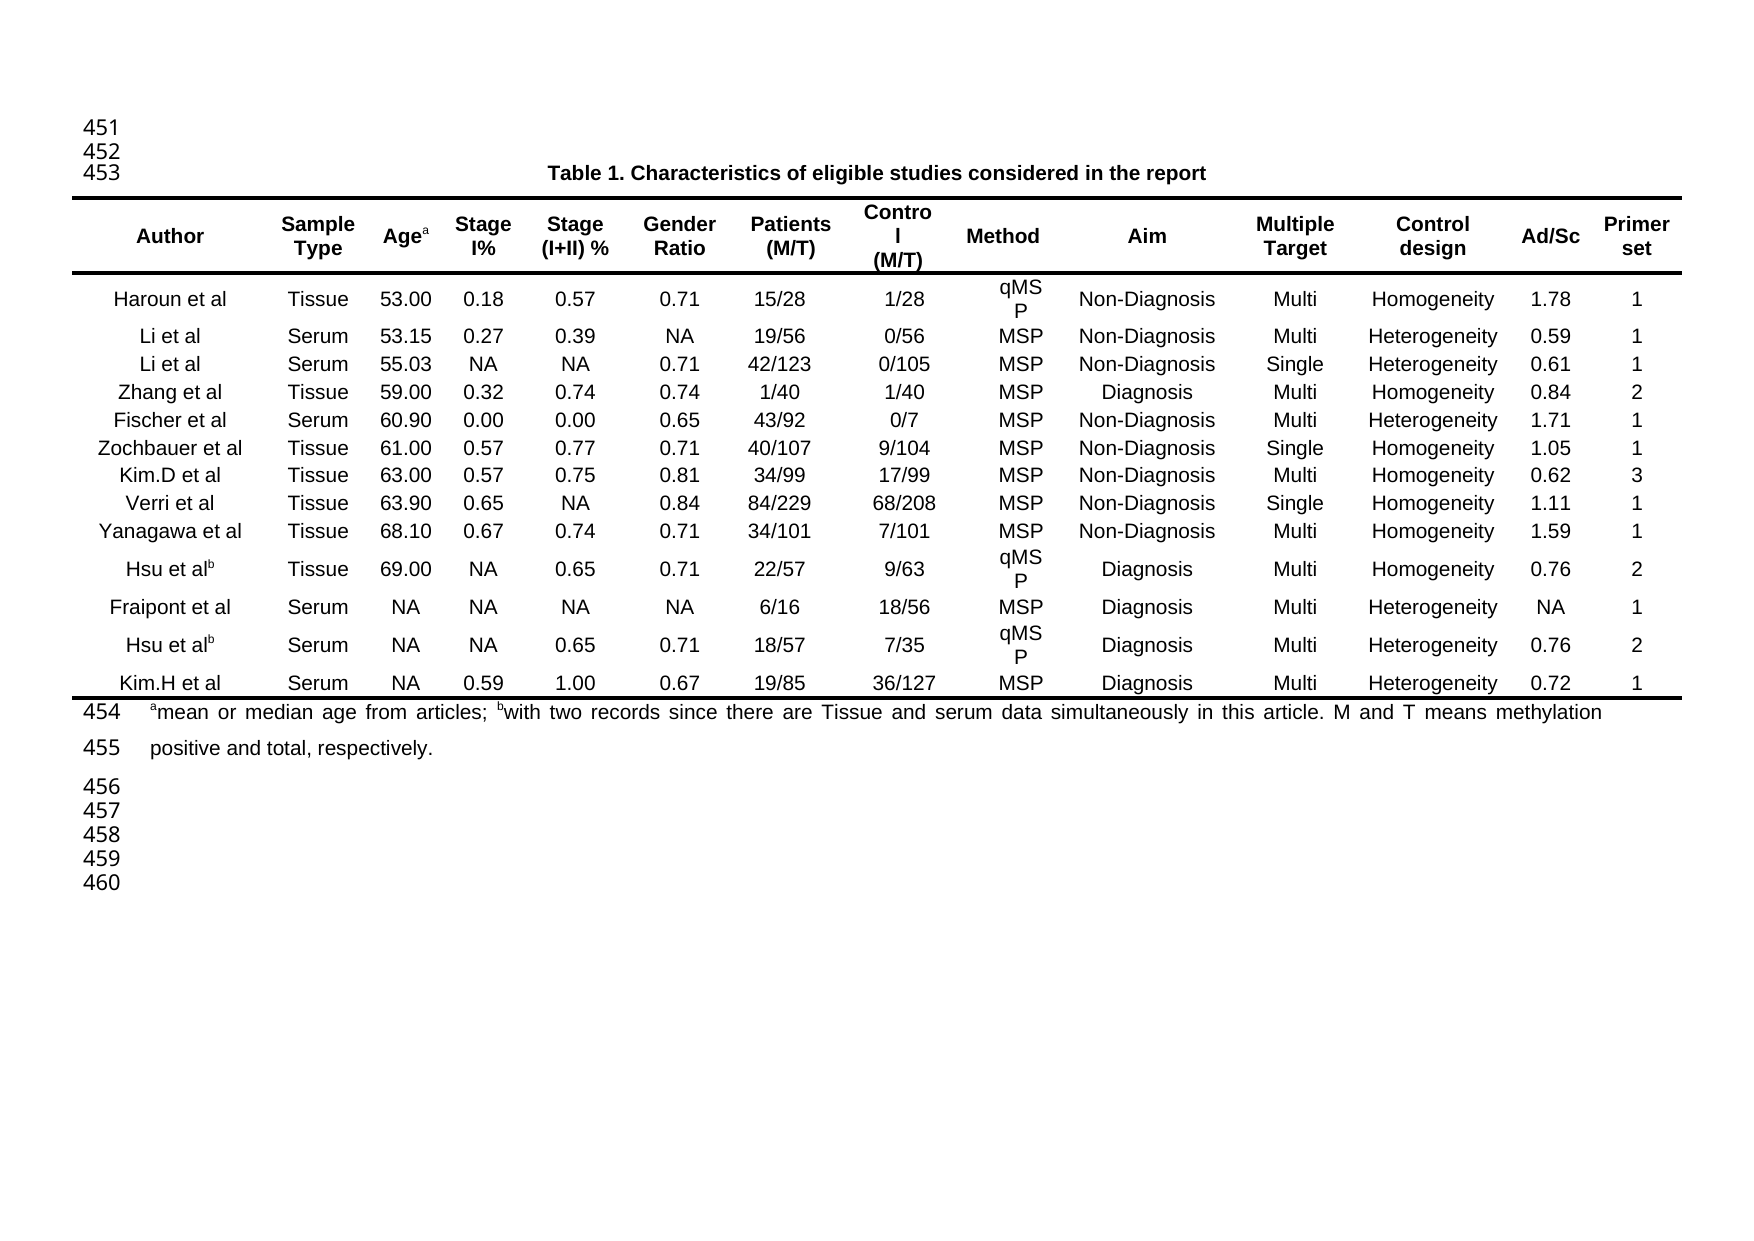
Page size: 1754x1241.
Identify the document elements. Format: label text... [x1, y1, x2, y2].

table_cell Tissue [268, 275, 368, 322]
table_cell 7/35 [827, 621, 981, 668]
table_cell 1 [1592, 489, 1682, 517]
table_header Stage (I+II) % [523, 200, 627, 271]
table_cell 0.74 [627, 378, 732, 406]
table_cell MSP [981, 461, 1060, 489]
table_cell 1.59 [1510, 517, 1592, 545]
table_cell 0.71 [627, 545, 732, 593]
table_cell 34/101 [732, 517, 827, 545]
table_cell Verri et al [72, 489, 268, 517]
text amean or median age from articles; bwith two records since there are Tissue and serum data simultaneously in this article. M and T means methylation positive and total, respectively. [150, 700, 1604, 759]
table_cell 0.71 [627, 434, 732, 461]
table_cell 1/28 [827, 275, 981, 322]
table_cell Tissue [268, 378, 368, 406]
table_cell 0/105 [827, 350, 981, 378]
table_cell 0.32 [443, 378, 523, 406]
table_cell Fraipont et al [72, 593, 268, 621]
table_cell MSP [981, 378, 1060, 406]
table_cell 0.72 [1510, 669, 1592, 696]
table_cell Tissue [268, 545, 368, 593]
table_cell Multi [1234, 593, 1356, 621]
table_cell Zhang et al [72, 378, 268, 406]
table_cell Hsu et alb [72, 545, 268, 593]
table_cell 0.67 [443, 517, 523, 545]
table_cell Multi [1234, 406, 1356, 434]
table_cell 42/123 [732, 350, 827, 378]
table_cell 7/101 [827, 517, 981, 545]
table_cell 19/56 [732, 323, 827, 350]
table_cell Tissue [268, 461, 368, 489]
table_cell qMSP [981, 545, 1060, 593]
table_cell Haroun et al [72, 275, 268, 322]
table_cell 63.90 [368, 489, 443, 517]
table_cell 60.90 [368, 406, 443, 434]
table_cell 6/16 [732, 593, 827, 621]
table_cell Single [1234, 350, 1356, 378]
table_cell Heterogeneity [1356, 323, 1509, 350]
table_cell 36/127 [827, 669, 981, 696]
table_cell Li et al [72, 323, 268, 350]
table_cell Tissue [268, 489, 368, 517]
table_cell Homogeneity [1356, 434, 1509, 461]
table_cell Zochbauer et al [72, 434, 268, 461]
table_cell 0.59 [1510, 323, 1592, 350]
table_cell NA [443, 621, 523, 668]
table_cell Heterogeneity [1356, 621, 1509, 668]
table_cell 1/40 [732, 378, 827, 406]
table_cell Homogeneity [1356, 517, 1509, 545]
table_header Gender Ratio [627, 200, 732, 271]
table_cell 22/57 [732, 545, 827, 593]
table_cell 0/7 [827, 406, 981, 434]
table_cell 0.77 [523, 434, 627, 461]
table_cell 17/99 [827, 461, 981, 489]
table_cell Multi [1234, 275, 1356, 322]
table_cell 0.57 [443, 434, 523, 461]
table_cell 0.81 [627, 461, 732, 489]
table_cell 0.27 [443, 323, 523, 350]
table_header Agea [368, 200, 443, 271]
table_cell 1/40 [827, 378, 981, 406]
table_cell 1 [1592, 669, 1682, 696]
table_cell 1.00 [523, 669, 627, 696]
table_cell 0.18 [443, 275, 523, 322]
table_cell NA [443, 593, 523, 621]
table_cell Serum [268, 593, 368, 621]
table_cell Serum [268, 406, 368, 434]
table_cell Non-Diagnosis [1060, 323, 1234, 350]
table_cell 0.84 [1510, 378, 1592, 406]
table_cell Multi [1234, 669, 1356, 696]
table_cell Diagnosis [1060, 621, 1234, 668]
table_cell 43/92 [732, 406, 827, 434]
table_header Control (M/T) [850, 200, 946, 271]
table_cell 0.57 [523, 275, 627, 322]
table_cell 0.57 [443, 461, 523, 489]
table_cell MSP [981, 517, 1060, 545]
table_cell 1 [1592, 406, 1682, 434]
table_cell Diagnosis [1060, 669, 1234, 696]
table_cell 0.00 [523, 406, 627, 434]
table_cell Serum [268, 669, 368, 696]
table_cell Heterogeneity [1356, 669, 1509, 696]
table_cell 9/104 [827, 434, 981, 461]
table_cell 53.15 [368, 323, 443, 350]
table_cell Non-Diagnosis [1060, 350, 1234, 378]
table_cell qMSP [981, 275, 1060, 322]
table_cell MSP [981, 406, 1060, 434]
table_cell Fischer et al [72, 406, 268, 434]
table_cell 0.75 [523, 461, 627, 489]
table_cell 1 [1592, 517, 1682, 545]
table_cell 0.76 [1510, 621, 1592, 668]
table_cell Homogeneity [1356, 545, 1509, 593]
table_cell Multi [1234, 378, 1356, 406]
table_cell 1 [1592, 593, 1682, 621]
table_cell 0.59 [443, 669, 523, 696]
table_cell 1 [1592, 275, 1682, 322]
table_cell Hsu et alb [72, 621, 268, 668]
table_cell 19/85 [732, 669, 827, 696]
table_cell 0.00 [443, 406, 523, 434]
text Table 1. Characteristics of eligible studies considered in the report [150, 160, 1604, 184]
table_cell Multi [1234, 461, 1356, 489]
table_header Multiple Target [1234, 200, 1356, 271]
table_cell MSP [981, 593, 1060, 621]
table_cell Non-Diagnosis [1060, 275, 1234, 322]
table_cell NA [368, 593, 443, 621]
table_cell NA [627, 593, 732, 621]
table_cell NA [443, 545, 523, 593]
table_cell 2 [1592, 378, 1682, 406]
table_cell NA [1510, 593, 1592, 621]
table_header Stage I% [443, 200, 523, 271]
table_cell 1.11 [1510, 489, 1592, 517]
table_cell Heterogeneity [1356, 406, 1509, 434]
table_cell Diagnosis [1060, 593, 1234, 621]
table_cell 18/57 [732, 621, 827, 668]
table_cell Multi [1234, 323, 1356, 350]
table_cell Homogeneity [1356, 378, 1509, 406]
table_cell NA [523, 593, 627, 621]
table_cell 0.65 [523, 621, 627, 668]
table_cell NA [368, 621, 443, 668]
table_cell Single [1234, 489, 1356, 517]
table_cell Non-Diagnosis [1060, 517, 1234, 545]
table_cell 0/56 [827, 323, 981, 350]
table_cell NA [627, 323, 732, 350]
table_cell Diagnosis [1060, 545, 1234, 593]
table_cell 69.00 [368, 545, 443, 593]
table_cell MSP [981, 434, 1060, 461]
table_cell NA [443, 350, 523, 378]
table_cell 9/63 [827, 545, 981, 593]
table_cell 2 [1592, 621, 1682, 668]
table_cell 1.78 [1510, 275, 1592, 322]
table_header Aim [1060, 200, 1234, 271]
table_cell 0.71 [627, 275, 732, 322]
table_header Primer set [1592, 200, 1682, 271]
table_cell 84/229 [732, 489, 827, 517]
table_cell 0.65 [627, 406, 732, 434]
table_cell Homogeneity [1356, 489, 1509, 517]
table_cell 40/107 [732, 434, 827, 461]
table_cell Multi [1234, 545, 1356, 593]
table_cell 0.65 [523, 545, 627, 593]
table_cell Tissue [268, 517, 368, 545]
table_cell Li et al [72, 350, 268, 378]
table_cell 15/28 [732, 275, 827, 322]
table_cell 0.39 [523, 323, 627, 350]
table_cell Serum [268, 350, 368, 378]
table_cell 61.00 [368, 434, 443, 461]
table_cell Non-Diagnosis [1060, 406, 1234, 434]
table_cell 0.62 [1510, 461, 1592, 489]
table_cell Serum [268, 621, 368, 668]
table_cell 55.03 [368, 350, 443, 378]
table_cell Non-Diagnosis [1060, 489, 1234, 517]
table_cell 0.65 [443, 489, 523, 517]
table_header Control design [1356, 200, 1509, 271]
table_cell MSP [981, 489, 1060, 517]
table_header Sample Type [268, 200, 368, 271]
table_cell 0.84 [627, 489, 732, 517]
table_cell Kim.H et al [72, 669, 268, 696]
table_cell Diagnosis [1060, 378, 1234, 406]
table_cell MSP [981, 323, 1060, 350]
table_cell Homogeneity [1356, 461, 1509, 489]
table_cell 1 [1592, 323, 1682, 350]
table_cell MSP [981, 669, 1060, 696]
table_cell NA [523, 350, 627, 378]
table_cell Yanagawa et al [72, 517, 268, 545]
table_header Patients (M/T) [732, 200, 850, 271]
table_cell Multi [1234, 621, 1356, 668]
table_cell 0.71 [627, 517, 732, 545]
table_cell MSP [981, 350, 1060, 378]
table_cell 2 [1592, 545, 1682, 593]
table_header Author [72, 200, 268, 271]
table_header Ad/Sc [1510, 200, 1592, 271]
table_cell 68/208 [827, 489, 981, 517]
table_cell Heterogeneity [1356, 350, 1509, 378]
table_header Method [946, 200, 1060, 271]
table_cell 0.74 [523, 378, 627, 406]
table_cell 1.71 [1510, 406, 1592, 434]
table_cell qMSP [981, 621, 1060, 668]
table_cell 18/56 [827, 593, 981, 621]
table_cell 0.61 [1510, 350, 1592, 378]
table_cell Heterogeneity [1356, 593, 1509, 621]
table_cell Serum [268, 323, 368, 350]
table_cell 0.67 [627, 669, 732, 696]
table_cell 1 [1592, 434, 1682, 461]
table_cell 1 [1592, 350, 1682, 378]
table_cell Non-Diagnosis [1060, 434, 1234, 461]
table_cell 63.00 [368, 461, 443, 489]
table_cell 0.76 [1510, 545, 1592, 593]
table_cell Multi [1234, 517, 1356, 545]
table_cell 0.71 [627, 350, 732, 378]
table_cell 53.00 [368, 275, 443, 322]
table_cell 59.00 [368, 378, 443, 406]
table_cell 0.71 [627, 621, 732, 668]
table_cell 68.10 [368, 517, 443, 545]
table_cell NA [368, 669, 443, 696]
table_cell Tissue [268, 434, 368, 461]
table_cell Single [1234, 434, 1356, 461]
table_cell 1.05 [1510, 434, 1592, 461]
table_cell NA [523, 489, 627, 517]
table_cell 3 [1592, 461, 1682, 489]
table_cell 0.74 [523, 517, 627, 545]
table_cell Non-Diagnosis [1060, 461, 1234, 489]
table_cell Homogeneity [1356, 275, 1509, 322]
table_cell Kim.D et al [72, 461, 268, 489]
table_cell 34/99 [732, 461, 827, 489]
